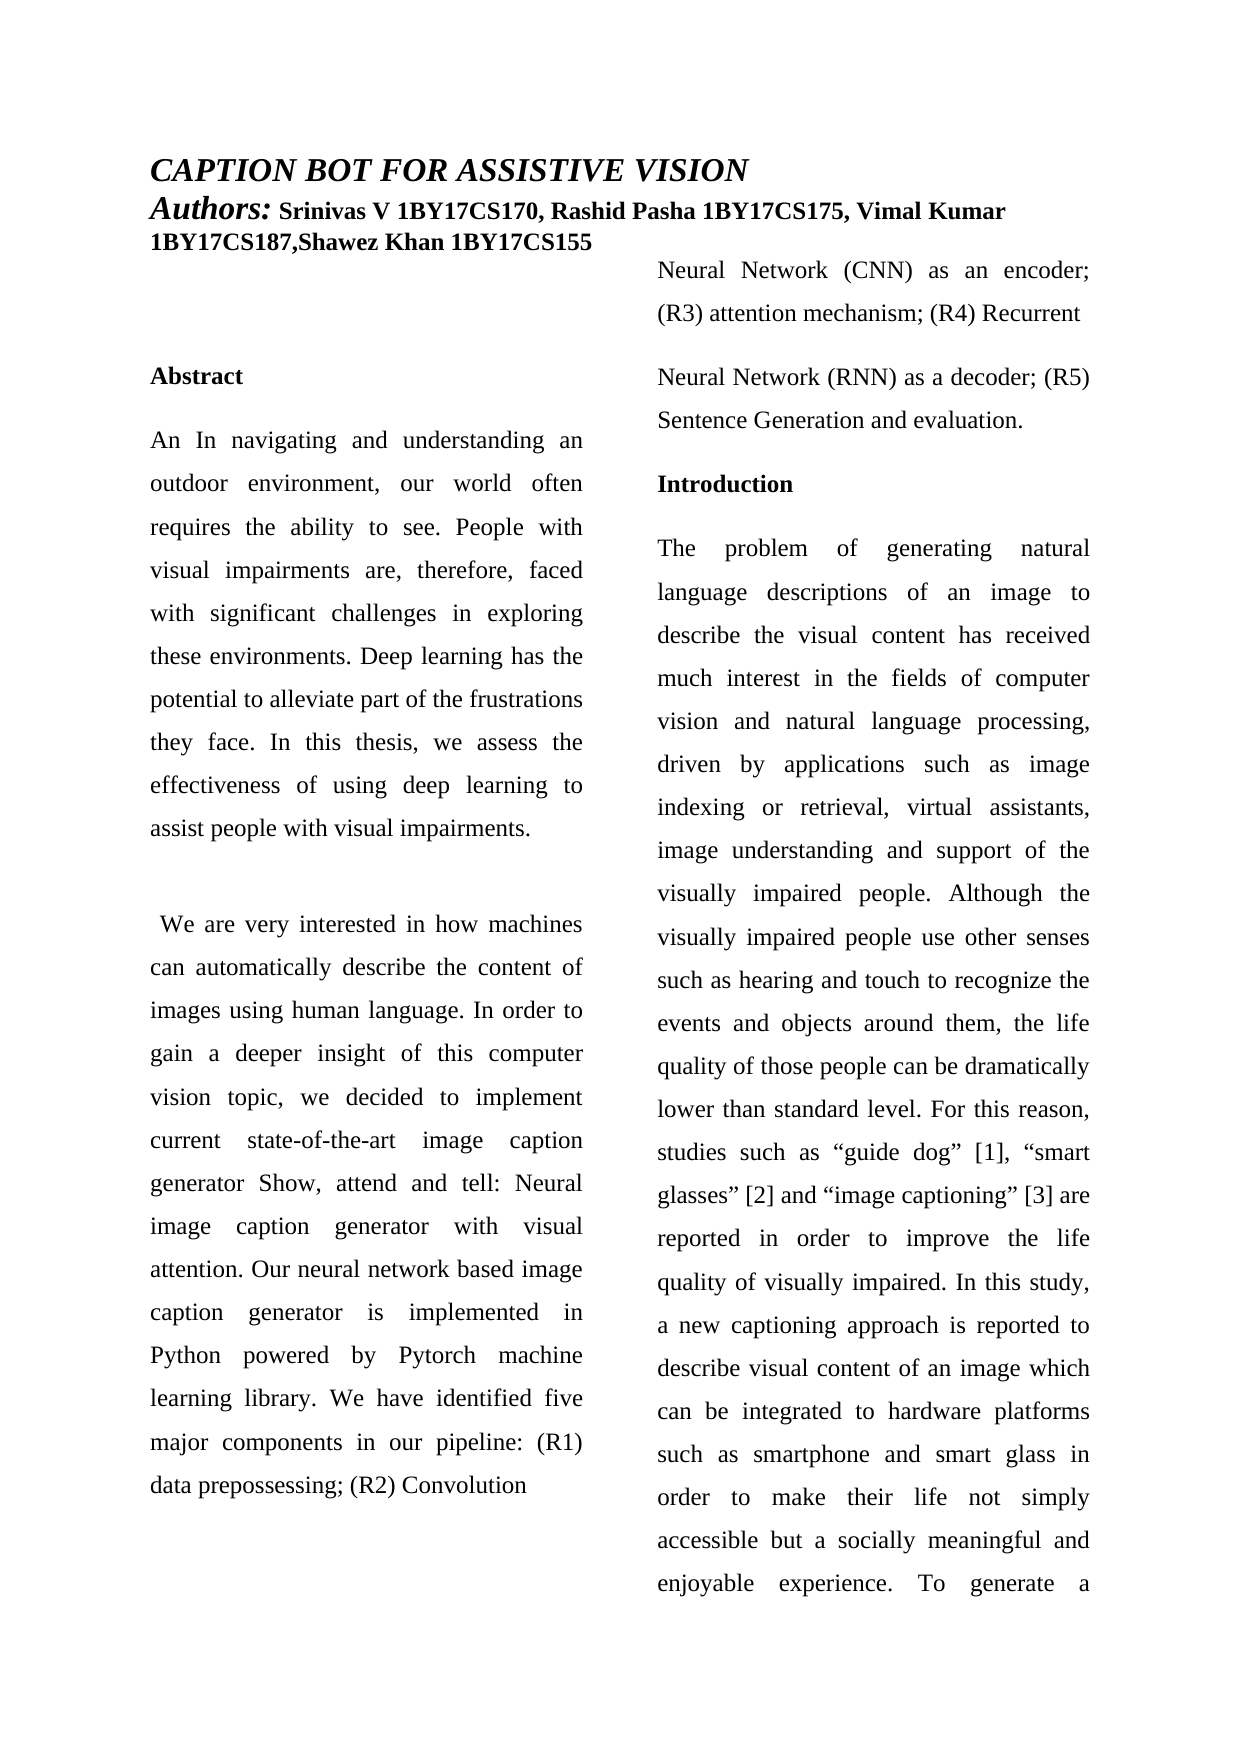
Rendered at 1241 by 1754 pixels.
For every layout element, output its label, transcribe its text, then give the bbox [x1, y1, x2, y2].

text Neural Network (RNN) as a decoder; (R5) Sentence Generation and evaluation. [657, 362, 1090, 434]
text CAPTION BOT FOR ASSISTIVE VISION [150, 150, 1090, 188]
text Abstract [150, 361, 583, 390]
text An In navigating and understanding an outdoor environment, our world often requires the ability to see. People with visual impairments are, therefore, faced with significant challenges in exploring these environments. Deep learning has the potential to alleviate part of the frustrations they face. In this thesis, we assess the effectiveness of using deep learning to assist people with visual impairments. [150, 425, 583, 842]
text Introduction [657, 469, 1090, 498]
text We are very interested in how machines can automatically describe the content of images using human language. In order to gain a deeper insight of this computer vision topic, we decided to implement current state-of-the-art image caption generator Show, attend and tell: Neural image caption generator with visual attention. Our neural network based image caption generator is implemented in Python powered by Pytorch machine learning library. We have identified five major components in our pipeline: (R1) data prepossessing; (R2) Convolution [150, 909, 583, 1498]
text Neural Network (CNN) as an encoder; (R3) attention mechanism; (R4) Recurrent [657, 255, 1090, 327]
text Authors: Srinivas V 1BY17CS170, Rashid Pasha 1BY17CS175, Vimal Kumar 1BY17CS187,Shawez Khan 1BY17CS155 [150, 188, 1090, 255]
